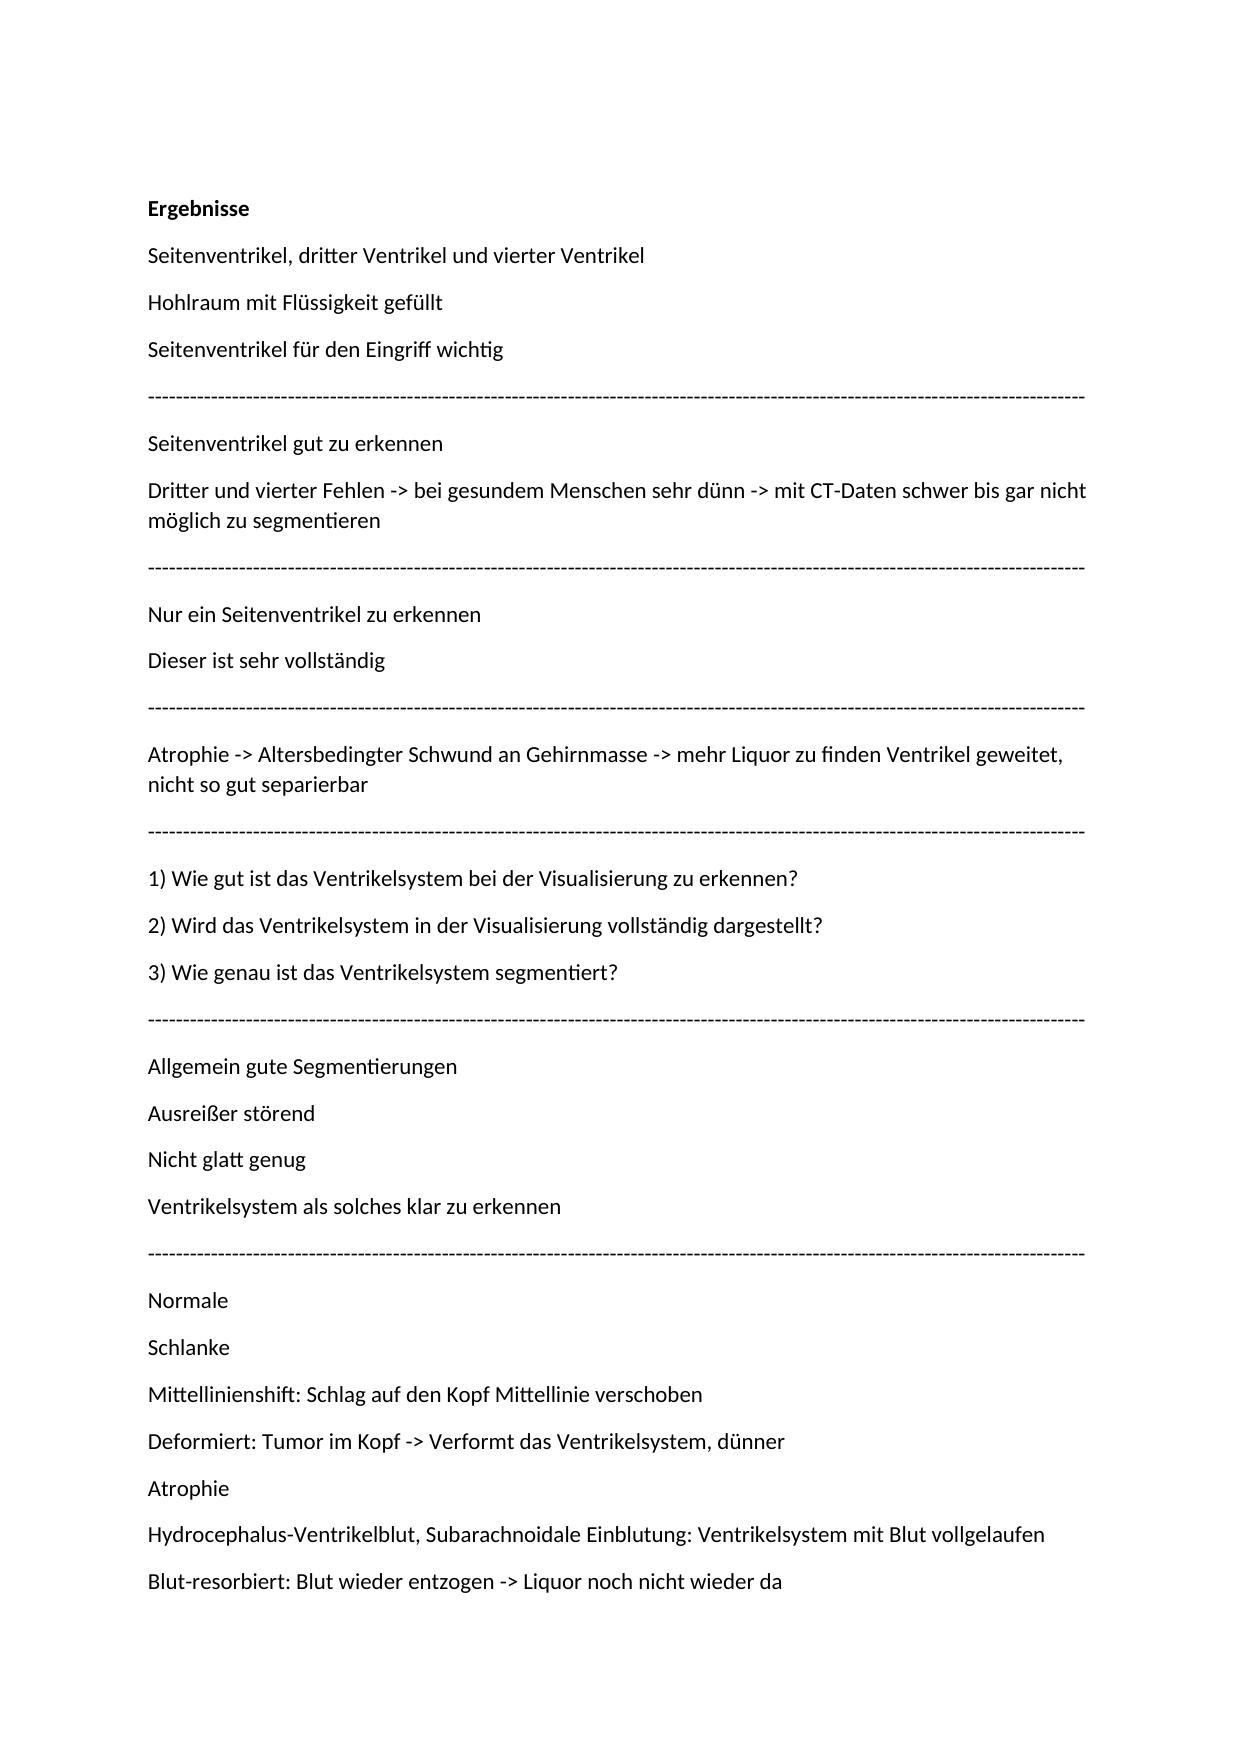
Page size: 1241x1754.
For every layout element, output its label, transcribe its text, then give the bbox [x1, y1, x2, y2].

text -------------------------------------------------------------------------------------------------------------------------------------- [148, 553, 1093, 581]
text -------------------------------------------------------------------------------------------------------------------------------------- [148, 1239, 1093, 1267]
text -------------------------------------------------------------------------------------------------------------------------------------- [148, 817, 1093, 845]
text Atrophie -> Altersbedingter Schwund an Gehirnmasse -> mehr Liquor zu finden Ventrikel geweitet, nicht so gut separierbar [148, 740, 1093, 798]
text Mittellinienshift: Schlag auf den Kopf Mittellinie verschoben [148, 1380, 1093, 1408]
text 3) Wie genau ist das Ventrikelsystem segmentiert? [148, 958, 1093, 986]
text Ausreißer störend [148, 1099, 1093, 1127]
text Seitenventrikel für den Eingriff wichtig [148, 335, 1093, 363]
text 1) Wie gut ist das Ventrikelsystem bei der Visualisierung zu erkennen? [148, 864, 1093, 892]
text Allgemein gute Segmentierungen [148, 1052, 1093, 1080]
text Seitenventrikel, dritter Ventrikel und vierter Ventrikel [148, 241, 1093, 269]
text Blut-resorbiert: Blut wieder entzogen -> Liquor noch nicht wieder da [148, 1567, 1093, 1595]
text -------------------------------------------------------------------------------------------------------------------------------------- [148, 1005, 1093, 1033]
text Deformiert: Tumor im Kopf -> Verformt das Ventrikelsystem, dünner [148, 1427, 1093, 1455]
text Ventrikelsystem als solches klar zu erkennen [148, 1192, 1093, 1220]
text Normale [148, 1286, 1093, 1314]
text Nicht glatt genug [148, 1146, 1093, 1173]
text Dieser ist sehr vollständig [148, 647, 1093, 674]
text Hydrocephalus-Ventrikelblut, Subarachnoidale Einblutung: Ventrikelsystem mit Blut vollgelaufen [148, 1521, 1093, 1548]
text Hohlraum mit Flüssigkeit gefüllt [148, 288, 1093, 316]
text -------------------------------------------------------------------------------------------------------------------------------------- [148, 693, 1093, 721]
text Seitenventrikel gut zu erkennen [148, 429, 1093, 457]
text Atrophie [148, 1474, 1093, 1502]
text -------------------------------------------------------------------------------------------------------------------------------------- [148, 382, 1093, 410]
text 2) Wird das Ventrikelsystem in der Visualisierung vollständig dargestellt? [148, 911, 1093, 939]
text Nur ein Seitenventrikel zu erkennen [148, 600, 1093, 628]
text Dritter und vierter Fehlen -> bei gesundem Menschen sehr dünn -> mit CT-Daten schwer bis gar nicht möglich zu segmentieren [148, 476, 1093, 534]
text Ergebnisse [148, 194, 1093, 222]
text Schlanke [148, 1333, 1093, 1361]
